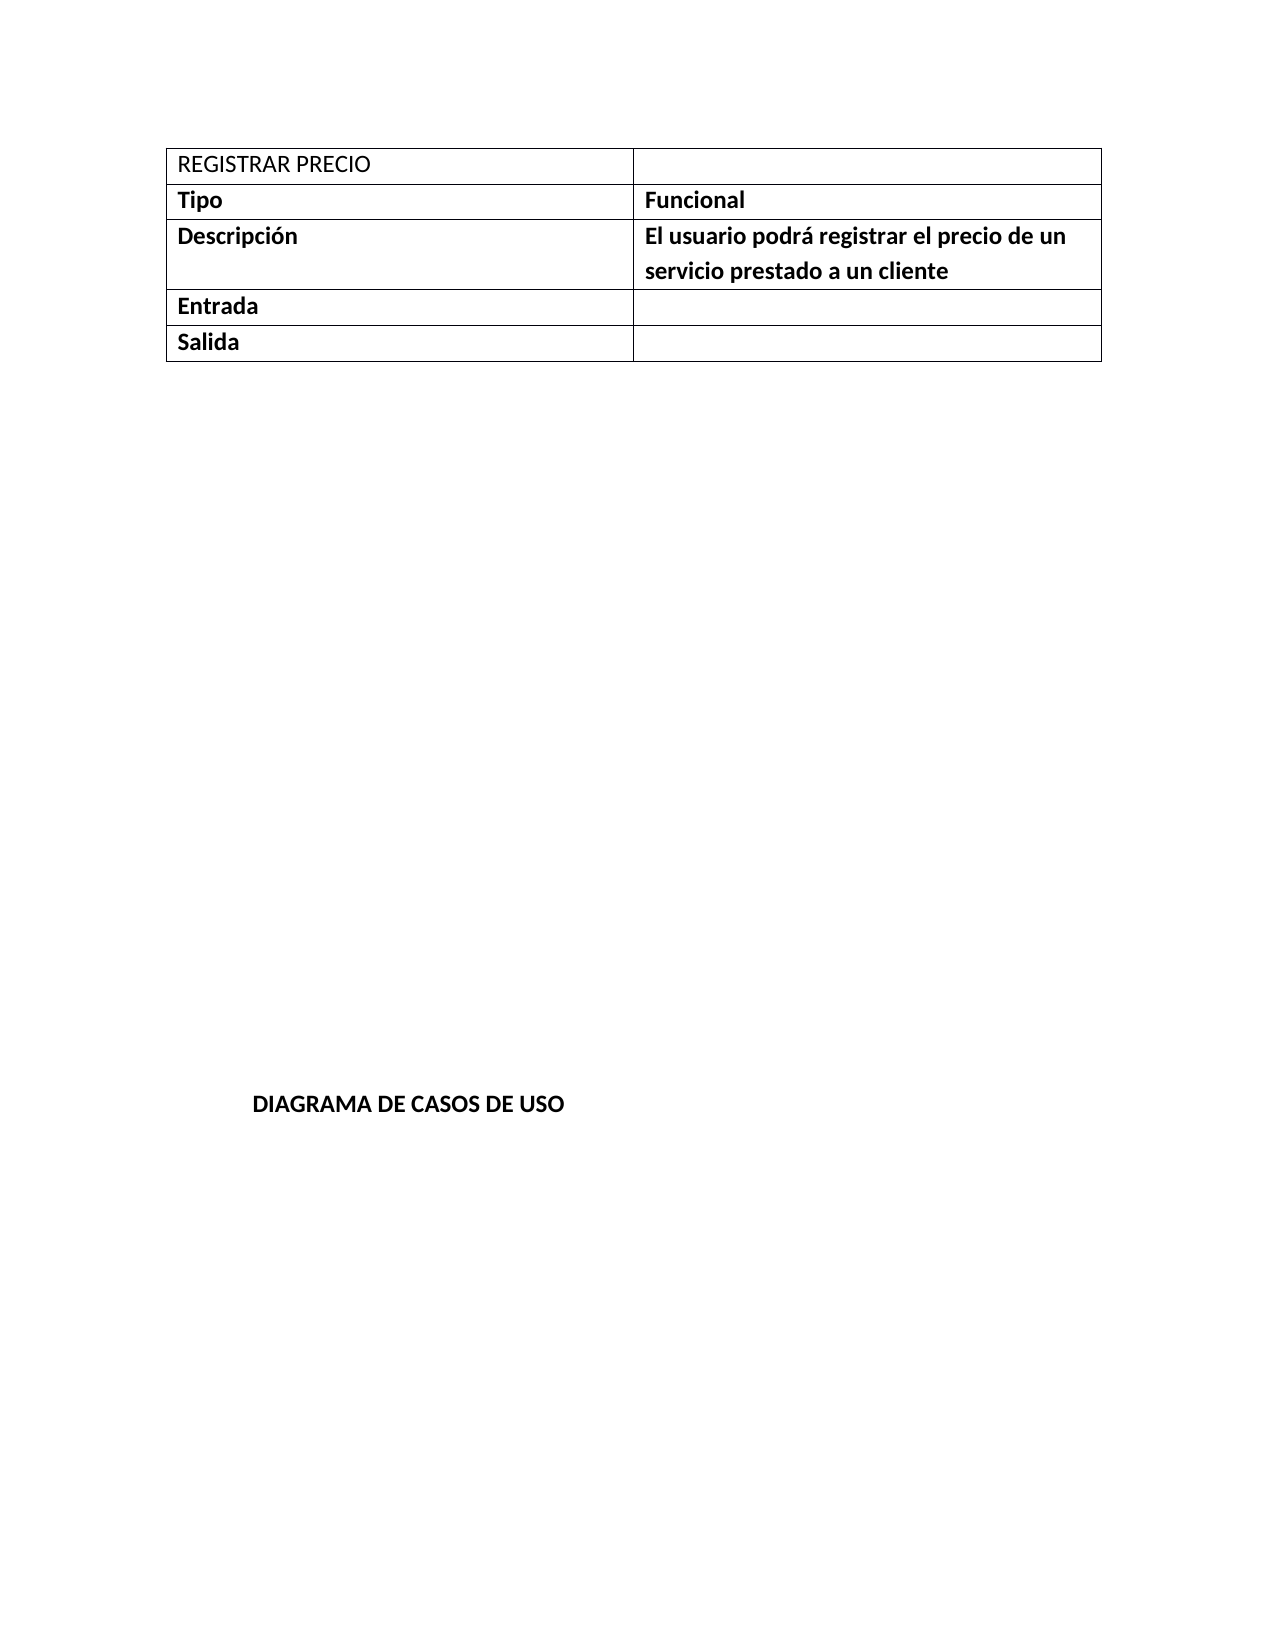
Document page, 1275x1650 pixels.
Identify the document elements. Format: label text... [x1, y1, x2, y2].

table_cell Salida [167, 326, 633, 361]
table_cell Tipo [167, 185, 633, 219]
table_cell El usuario podrá registrar el precio de un servicio prestado a un cliente [634, 220, 1101, 289]
table_cell Entrada [167, 290, 633, 325]
table_cell Funcional [634, 185, 1101, 219]
table_cell Descripción [167, 220, 633, 289]
table_cell [634, 326, 1101, 361]
list DIAGRAMA DE CASOS DE USO [215, 1088, 1098, 1118]
table_cell [634, 290, 1101, 325]
table_header REGISTRAR PRECIO [167, 149, 633, 183]
table_header [634, 149, 1101, 183]
